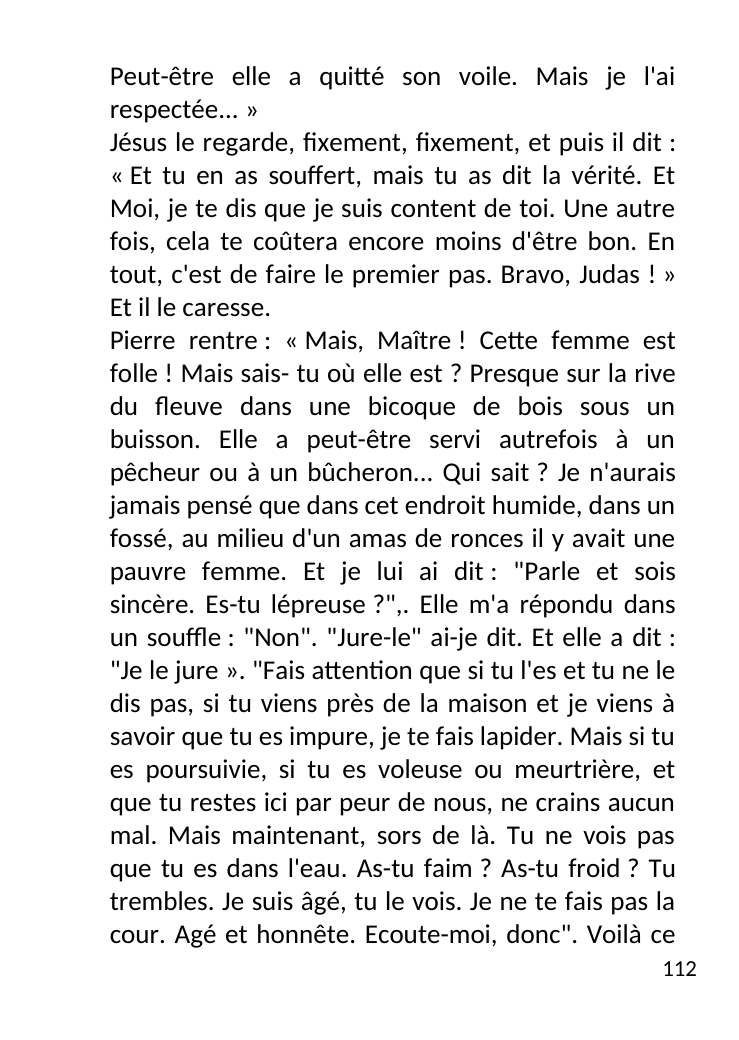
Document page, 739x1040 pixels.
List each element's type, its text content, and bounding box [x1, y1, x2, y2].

text Jésus le regarde, fixement, fixement, et puis il dit : « Et tu en as souffert, mais tu as dit la vérité. Et Moi, je te dis que je suis content de toi. Une autre fois, cela te coûtera encore moins d'être bon. En tout, c'est de faire le premier pas. Bravo, Judas ! » Et il le caresse. [109, 125, 676, 323]
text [109, 59, 676, 125]
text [109, 323, 676, 951]
